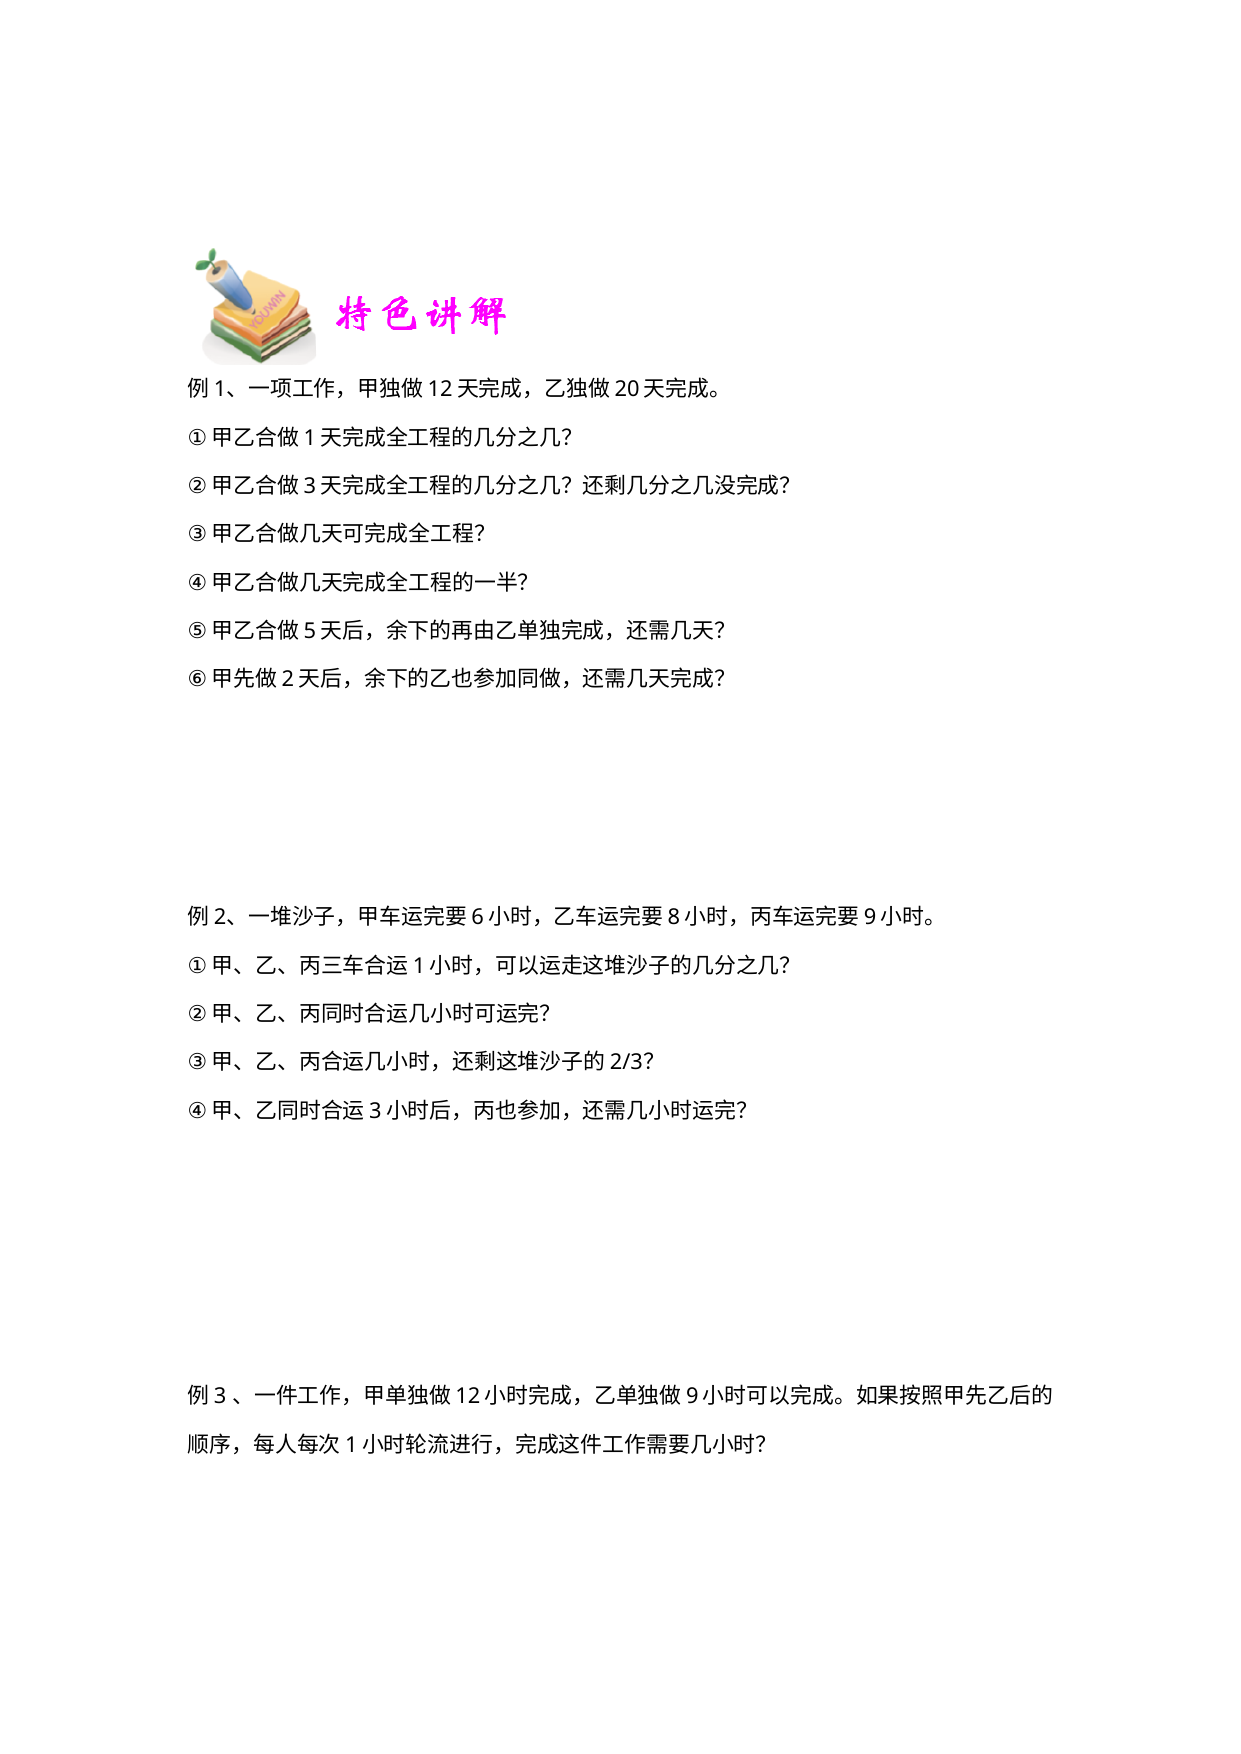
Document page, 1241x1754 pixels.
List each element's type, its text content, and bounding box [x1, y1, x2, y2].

text ②甲、乙、丙同时合运几小时可运完？ [187, 996, 1053, 1028]
text ③甲乙合做几天可完成全工程？ [187, 516, 1053, 549]
text ③甲、乙、丙合运几小时，还剩这堆沙子的2/3？ [187, 1044, 1053, 1077]
text ⑥甲先做2天后，余下的乙也参加同做，还需几天完成？ [187, 661, 1053, 694]
text 例1、一项工作，甲独做12天完成，乙独做20天完成。 [187, 371, 1053, 404]
text 例2、一堆沙子，甲车运完要6小时，乙车运完要8小时，丙车运完要9小时。 [187, 899, 1053, 932]
text ①甲、乙、丙三车合运1小时，可以运走这堆沙子的几分之几？ [187, 947, 1053, 980]
text ⑤甲乙合做5天后，余下的再由乙单独完成，还需几天？ [187, 613, 1053, 645]
picture [187, 241, 511, 365]
text ②甲乙合做3天完成全工程的几分之几？还剩几分之几没完成？ [187, 468, 1053, 500]
text ①甲乙合做1天完成全工程的几分之几？ [187, 419, 1053, 452]
text ④甲乙合做几天完成全工程的一半？ [187, 564, 1053, 597]
text 例3 、一件工作，甲单独做12小时完成，乙单独做9小时可以完成。如果按照甲先乙后的顺序，每人每次1小时轮流进行，完成这件工作需要几小时？ [187, 1378, 1053, 1459]
text ④甲、乙同时合运3小时后，丙也参加，还需几小时运完？ [187, 1092, 1053, 1125]
